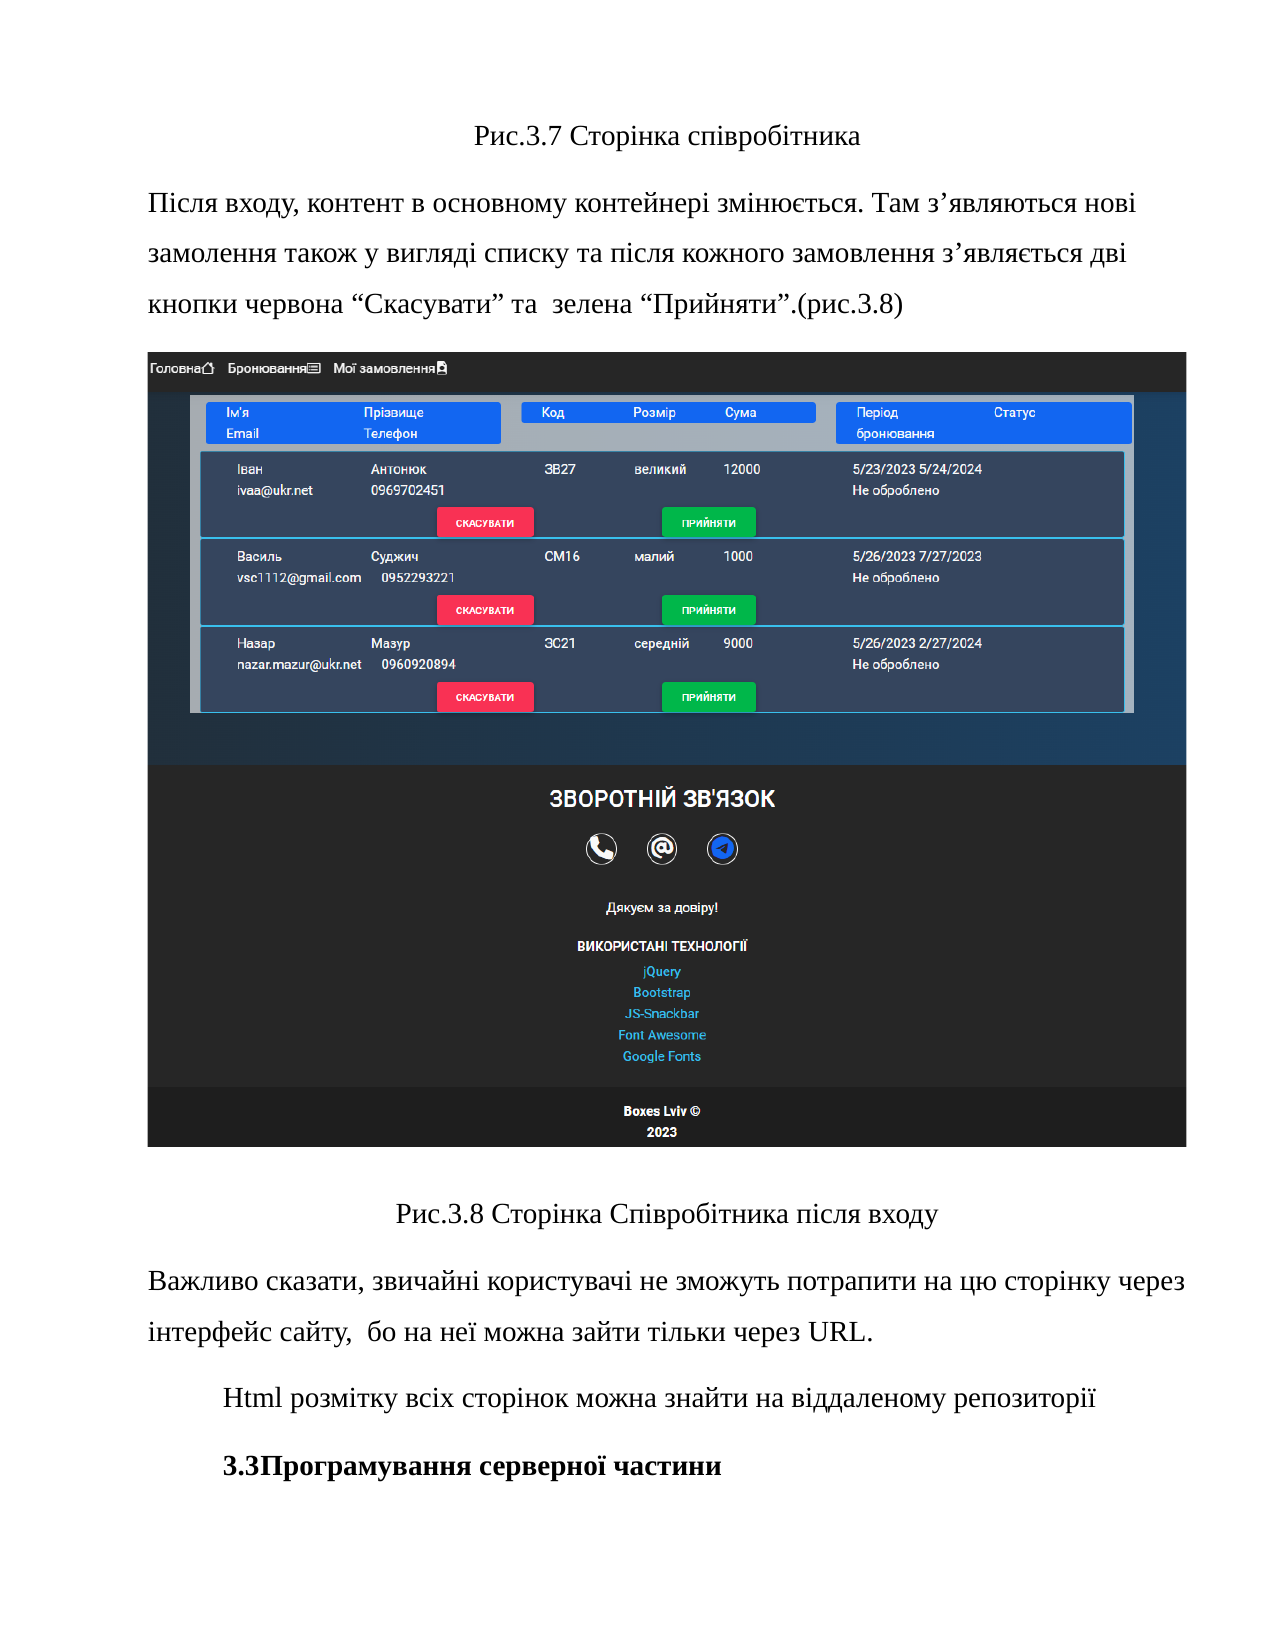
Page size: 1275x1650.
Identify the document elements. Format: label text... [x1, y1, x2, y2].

picture [147, 352, 1187, 1147]
text Важливо сказати, звичайні користувачі не зможуть потрапити на цю сторінку через інтерфейс сайту, бо на неї можна зайти тільки через URL. [148, 1263, 1186, 1347]
text Рис.3.7 Сторінка співробітника [148, 118, 1186, 152]
text Html розмітку всіх сторінок можна знайти на віддаленому репозиторії [148, 1381, 1186, 1414]
text Після входу, контент в основному контейнері змінюється. Там з’являються нові замолення також у вигляді списку та після кожного замовлення з’являється дві кнопки червона “Скасувати” та зелена “Прийняти”.(рис.3.8) [148, 185, 1186, 319]
text Рис.3.8 Сторінка Співробітника після входу [148, 1147, 1186, 1230]
list Програмування серверної частини [223, 1448, 1186, 1481]
